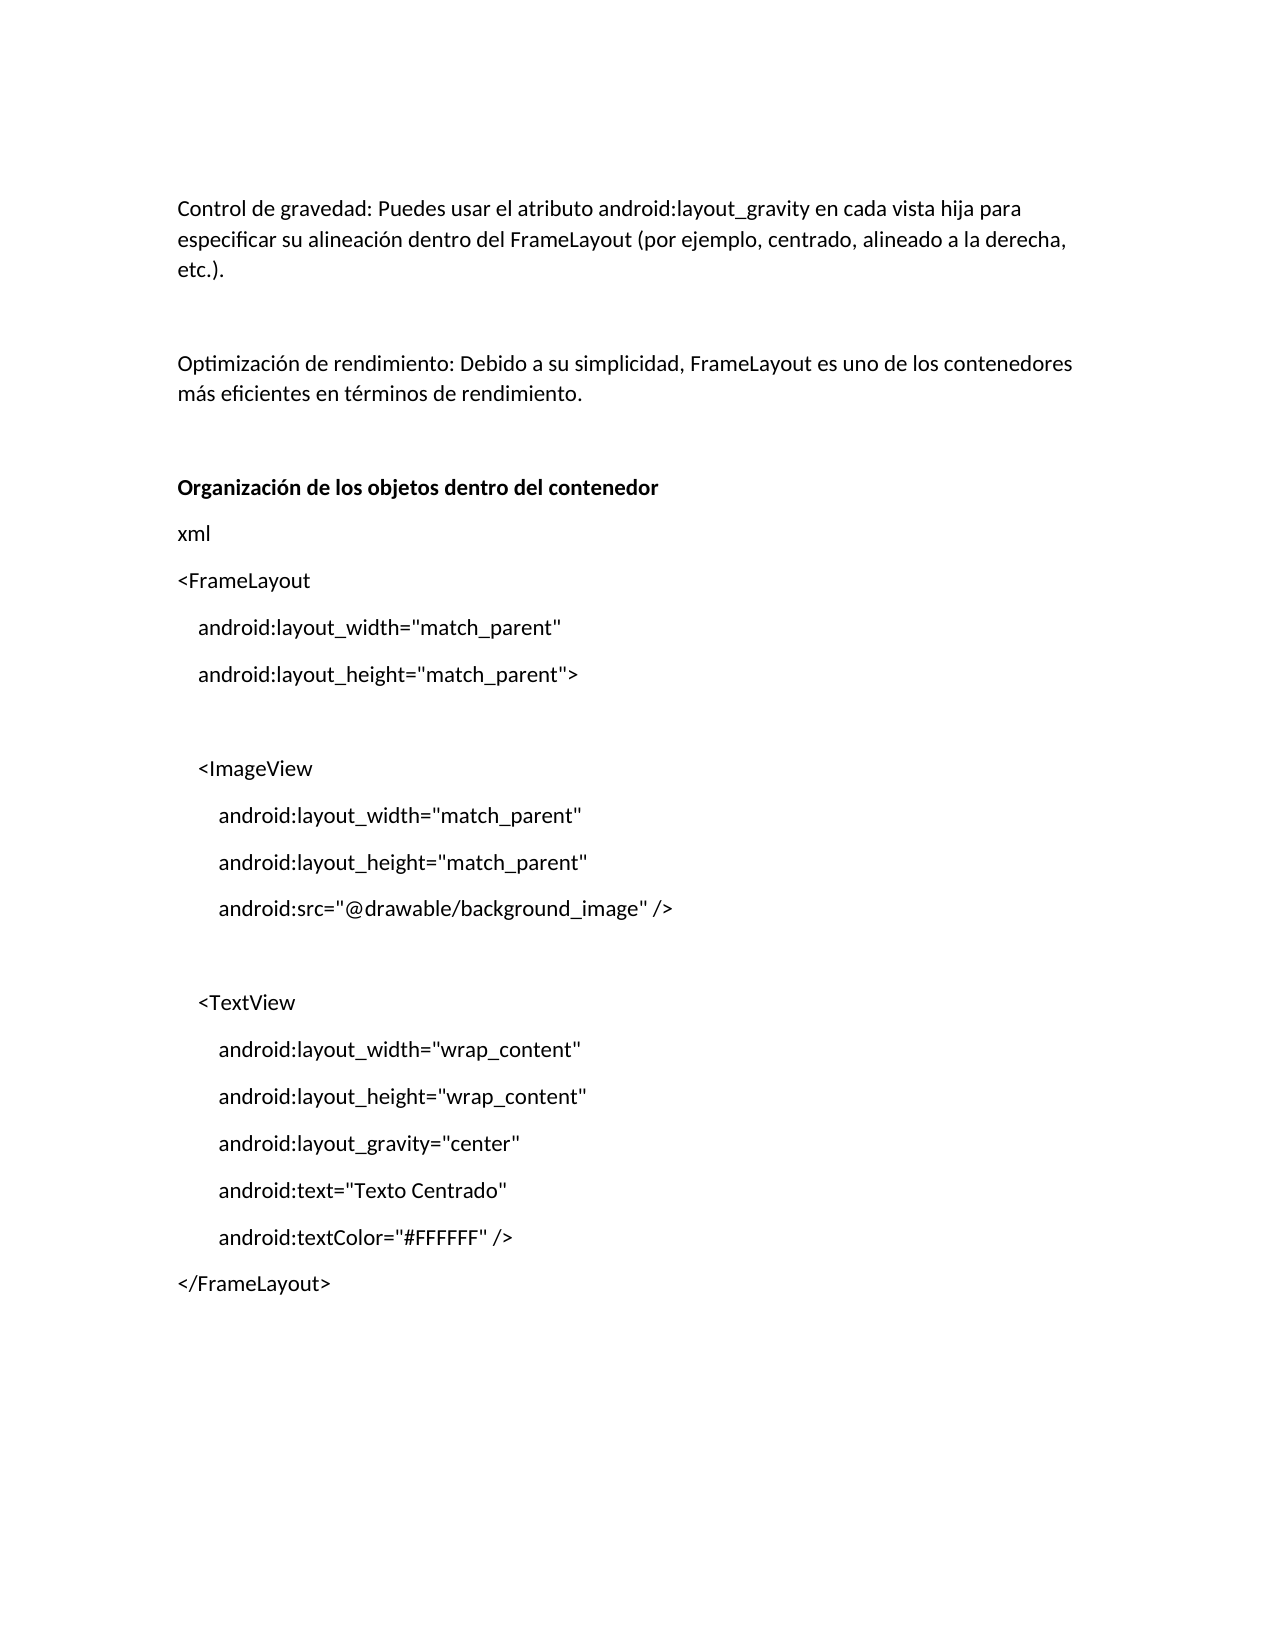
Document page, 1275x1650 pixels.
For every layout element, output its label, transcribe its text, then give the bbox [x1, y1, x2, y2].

text android:layout_width="match_parent" [177, 801, 1098, 829]
text android:layout_height="match_parent" [177, 848, 1098, 876]
text Organización de los objetos dentro del contenedor [177, 473, 1098, 501]
text xml [177, 519, 1098, 547]
text android:layout_width="wrap_content" [177, 1035, 1098, 1063]
text android:layout_height="match_parent"> [177, 660, 1098, 688]
text android:layout_width="match_parent" [177, 613, 1098, 641]
text </FrameLayout> [177, 1269, 1098, 1297]
text android:layout_height="wrap_content" [177, 1082, 1098, 1110]
text android:layout_gravity="center" [177, 1129, 1098, 1157]
text android:text="Texto Centrado" [177, 1176, 1098, 1204]
text android:textColor="#FFFFFF" /> [177, 1223, 1098, 1251]
text <TextView [177, 988, 1098, 1016]
text android:src="@drawable/background_image" /> [177, 894, 1098, 922]
text Optimización de rendimiento: Debido a su simplicidad, FrameLayout es uno de los contenedores más eficientes en términos de rendimiento. [177, 349, 1098, 407]
text Control de gravedad: Puedes usar el atributo android:layout_gravity en cada vista hija para especificar su alineación dentro del FrameLayout (por ejemplo, centrado, alineado a la derecha, etc.). [177, 194, 1098, 283]
text <ImageView [177, 754, 1098, 782]
text <FrameLayout [177, 566, 1098, 594]
